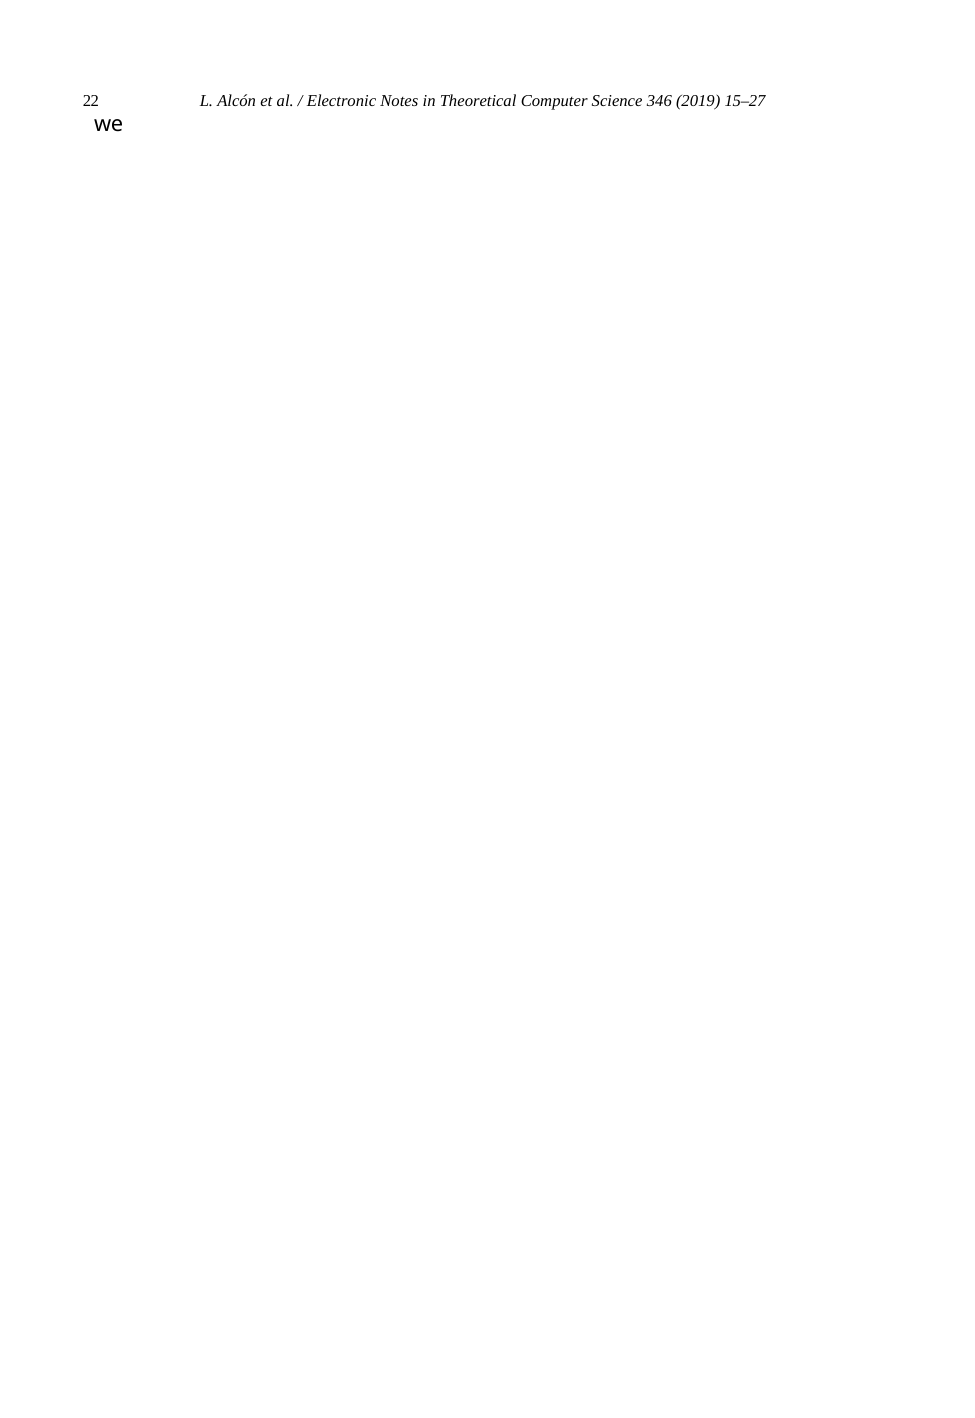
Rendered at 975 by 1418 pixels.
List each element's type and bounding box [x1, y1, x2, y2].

text [94, 110, 893, 137]
